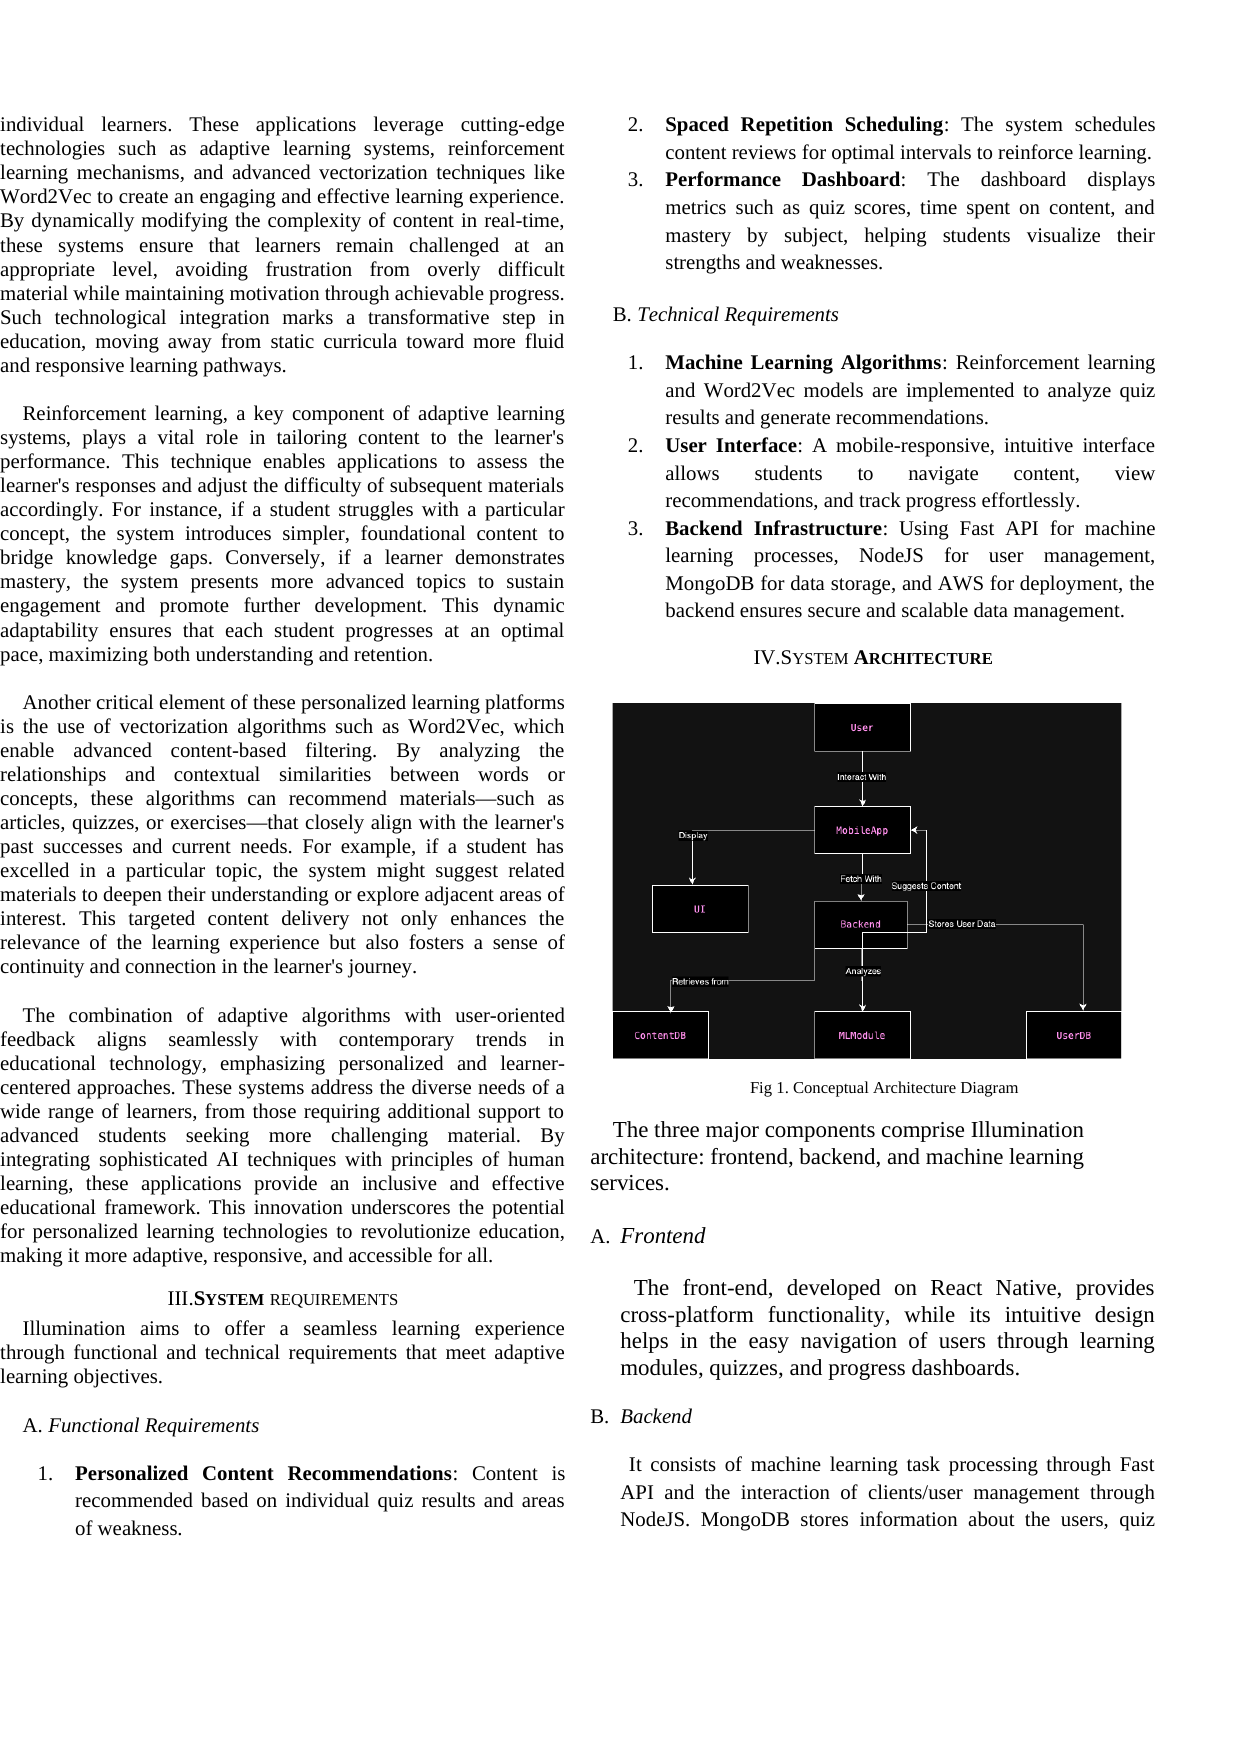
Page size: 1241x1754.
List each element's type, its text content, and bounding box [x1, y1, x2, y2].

text The three major components comprise Illumination architecture: frontend, backend, and machine learning services. [590, 1116, 1156, 1195]
text The combination of adaptive algorithms with user-oriented feedback aligns seamlessly with contemporary trends in educational technology, emphasizing personalized and learner-centered approaches. These systems address the diverse needs of a wide range of learners, from those requiring additional support to advanced students seeking more challenging material. By integrating sophisticated AI techniques with principles of human learning, these applications provide an inclusive and effective educational framework. This innovation underscores the potential for personalized learning technologies to revolutionize education, making it more adaptive, responsive, and accessible for all. [0, 1002, 565, 1267]
list Performance Dashboard: The dashboard displays metrics such as quiz scores, time spent on content, and mastery by subject, helping students visualize their strengths and weaknesses. [628, 167, 1156, 274]
text B. Technical Requirements [590, 302, 1156, 326]
list Spaced Repetition Scheduling: The system schedules content reviews for optimal intervals to reinforce learning. [628, 112, 1156, 164]
list Personalized Content Recommendations: Content is recommended based on individual quiz results and areas of weakness. [37, 1461, 565, 1540]
text Reinforcement learning, a key component of adaptive learning systems, plays a vital role in tailoring content to the learner's performance. This technique enables applications to assess the learner's responses and adjust the difficulty of subsequent materials accordingly. For instance, if a student struggles with a particular concept, the system introduces simpler, foundational content to bridge knowledge gaps. Conversely, if a learner demonstrates mastery, the system presents more advanced topics to sustain engagement and promote further development. This dynamic adaptability ensures that each student progresses at an optimal pace, maximizing both understanding and retention. [0, 401, 565, 666]
text A. Functional Requirements [0, 1412, 565, 1437]
text Another critical element of these personalized learning platforms is the use of vectorization algorithms such as Word2Vec, which enable advanced content-based filtering. By analyzing the relationships and contextual similarities between words or concepts, these algorithms can recommend materials—such as articles, quizzes, or exercises—that closely align with the learner's past successes and current needs. For example, if a student has excelled in a particular topic, the system might suggest related materials to deepen their understanding or explore adjacent areas of interest. This targeted content delivery not only enhances the relevance of the learning experience but also fosters a sense of continuity and connection in the learner's journey. [0, 690, 565, 978]
subtitle System Architecture [590, 645, 1156, 669]
text The front-end, developed on React Native, provides cross-platform functionality, while its intuitive design helps in the easy navigation of users through learning modules, quizzes, and progress dashboards. [620, 1274, 1156, 1380]
picture [612, 703, 1122, 1059]
list Frontend [590, 1222, 1156, 1248]
list Backend Infrastructure: Using Fast API for machine learning processes, NodeJS for user management, MongoDB for data storage, and AWS for deployment, the backend ensures secure and scalable data management. [628, 516, 1156, 622]
text Fig 1. Conceptual Architecture Diagram [590, 1078, 1156, 1097]
text Illumination aims to offer a seamless learning experience through functional and technical requirements that meet adaptive learning objectives. [0, 1316, 565, 1388]
list User Interface: A mobile-responsive, intuitive interface allows students to navigate content, view recommendations, and track progress effortlessly. [628, 433, 1156, 512]
subtitle System requirements [0, 1286, 565, 1310]
list Machine Learning Algorithms: Reinforcement learning and Word2Vec models are implemented to analyze quiz results and generate recommendations. [628, 350, 1156, 429]
list Backend [590, 1404, 1156, 1428]
